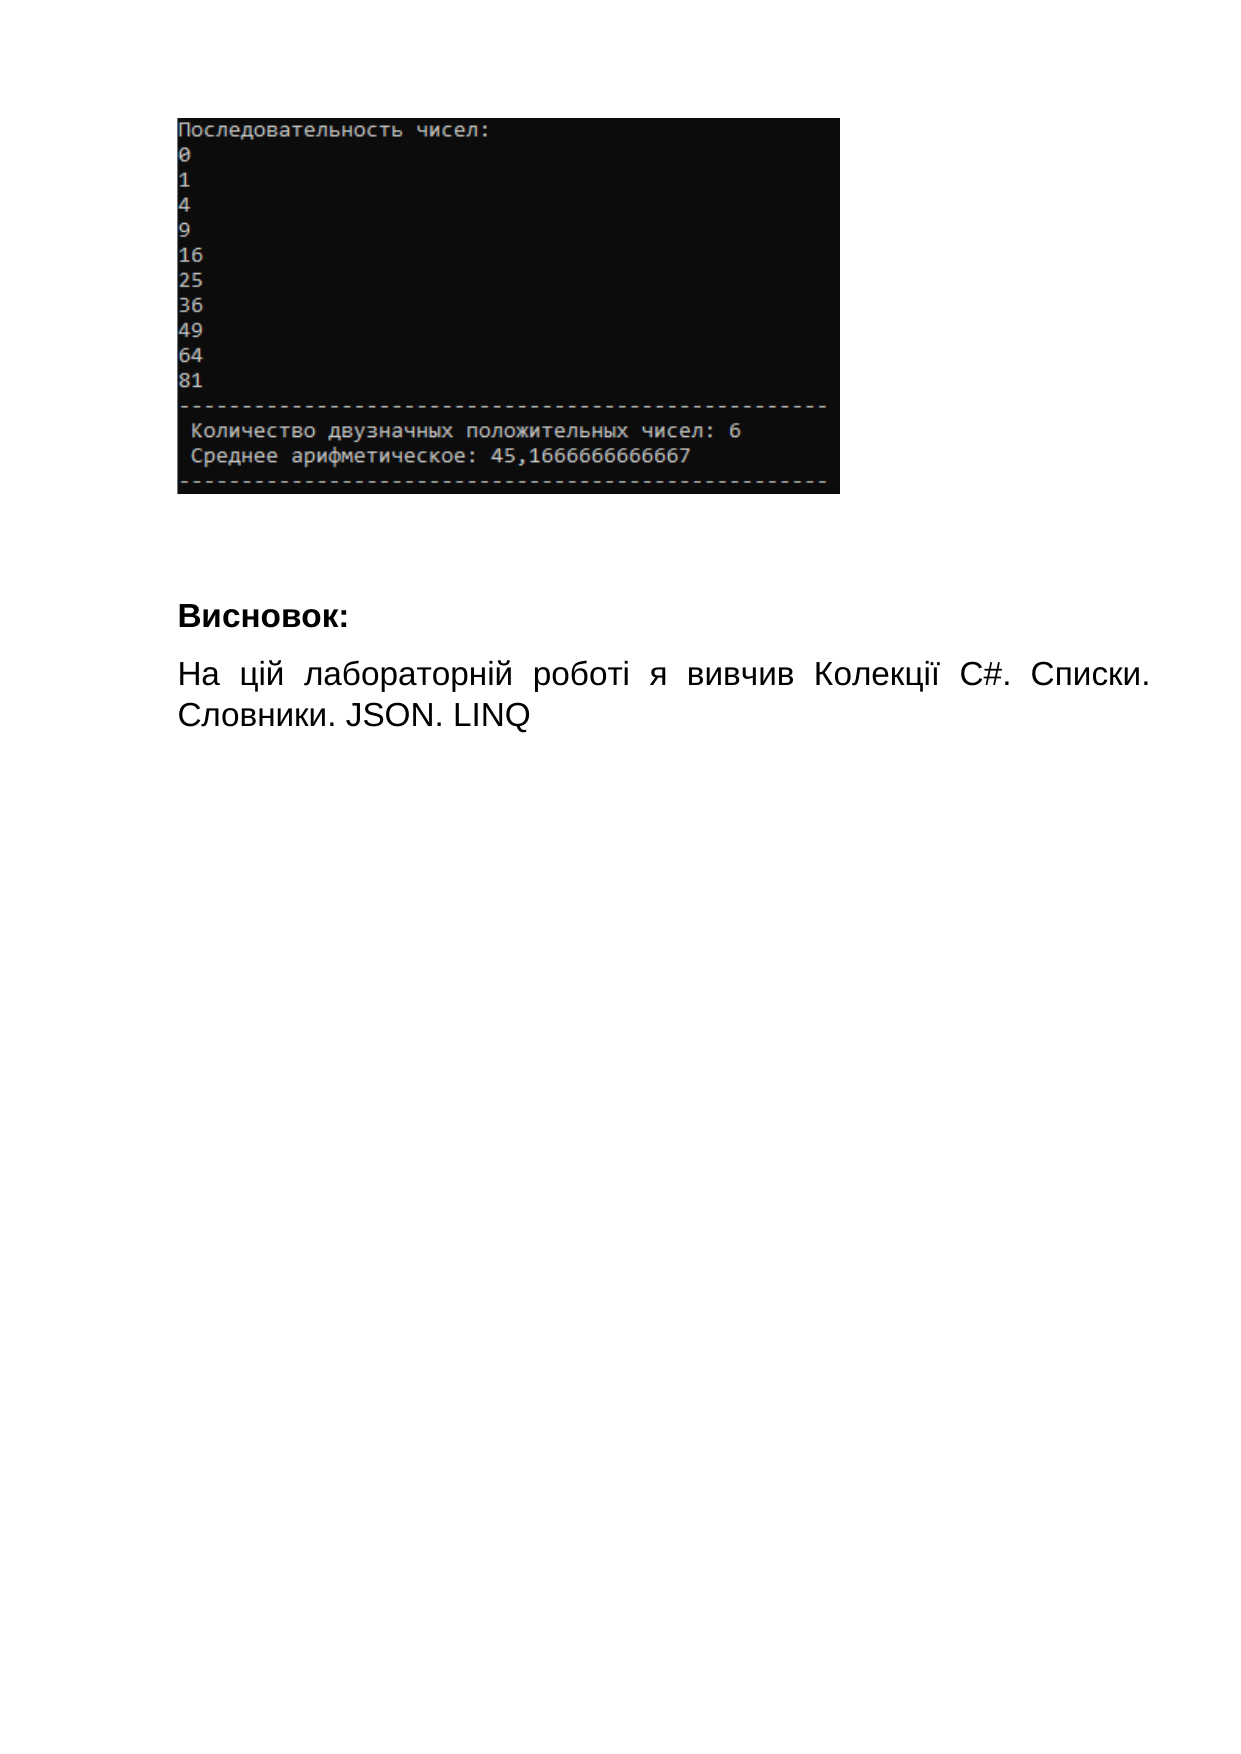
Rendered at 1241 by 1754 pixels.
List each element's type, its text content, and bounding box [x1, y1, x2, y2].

picture [177, 118, 840, 494]
text На цій лабораторній роботі я вивчив Колекції C#. Списки. Словники. JSON. LINQ [177, 654, 1152, 734]
text Висновок: [177, 596, 1152, 634]
